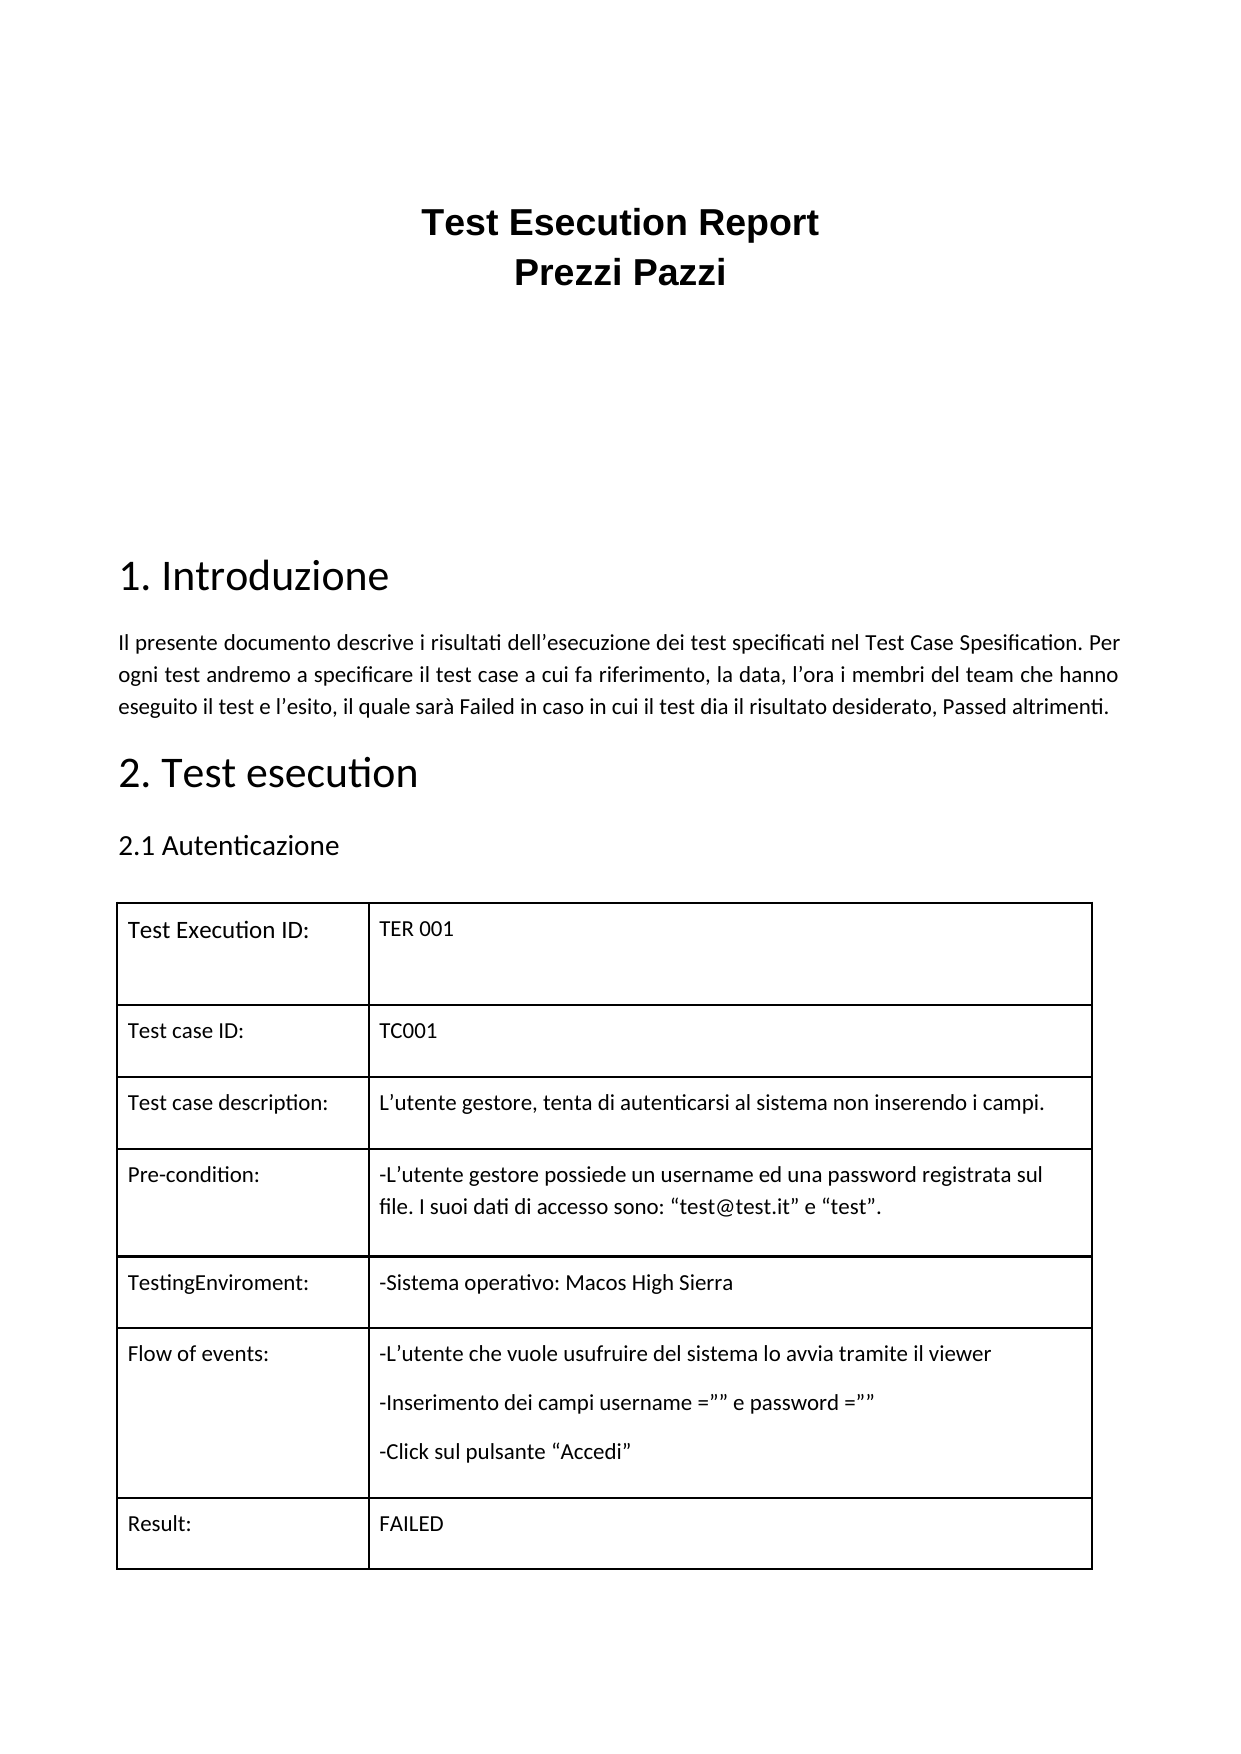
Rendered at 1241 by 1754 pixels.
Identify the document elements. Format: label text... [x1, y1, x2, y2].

text Prezzi Pazzi [118, 250, 1122, 293]
table_cell Pre-condition: [118, 1150, 368, 1255]
table_cell -L’utente gestore possiede un username ed una password registrata sul file. I suoi dati di accesso sono: “test@test.it” e “test”. [370, 1150, 1091, 1255]
subtitle 1. Introduzione [118, 548, 1122, 601]
table_cell TestingEnviroment: [118, 1258, 368, 1327]
text 2. Test esecution [118, 745, 1122, 799]
table_cell L’utente gestore, tenta di autenticarsi al sistema non inserendo i campi. [370, 1078, 1091, 1147]
table_cell FAILED [370, 1499, 1091, 1568]
text Test Esecution Report [118, 201, 1122, 244]
table_cell Test case description: [118, 1078, 368, 1147]
table_cell Test case ID: [118, 1006, 368, 1076]
table_header Test Execution ID: [118, 904, 368, 1004]
text Il presente documento descrive i risultati dell’esecuzione dei test specificati nel Test Case Spesification. Per ogni test andremo a specificare il test case a cui fa riferimento, la data, l’ora i membri del team che hanno eseguito il test e l’esito, il quale sarà Failed in caso in cui il test dia il risultato desiderato, Passed altrimenti. [118, 628, 1122, 720]
table_cell Flow of events: [118, 1329, 368, 1497]
table_cell -L’utente che vuole usufruire del sistema lo avvia tramite il viewer -Inserimento dei campi username =”” e password =”” -Click sul pulsante “Accedi” [370, 1329, 1091, 1497]
text 2.1 Autenticazione [118, 827, 1122, 863]
table_cell Result: [118, 1499, 368, 1568]
table_cell TC001 [370, 1006, 1091, 1076]
table_cell -Sistema operativo: Macos High Sierra [370, 1258, 1091, 1327]
table_header TER 001 [370, 904, 1091, 1004]
